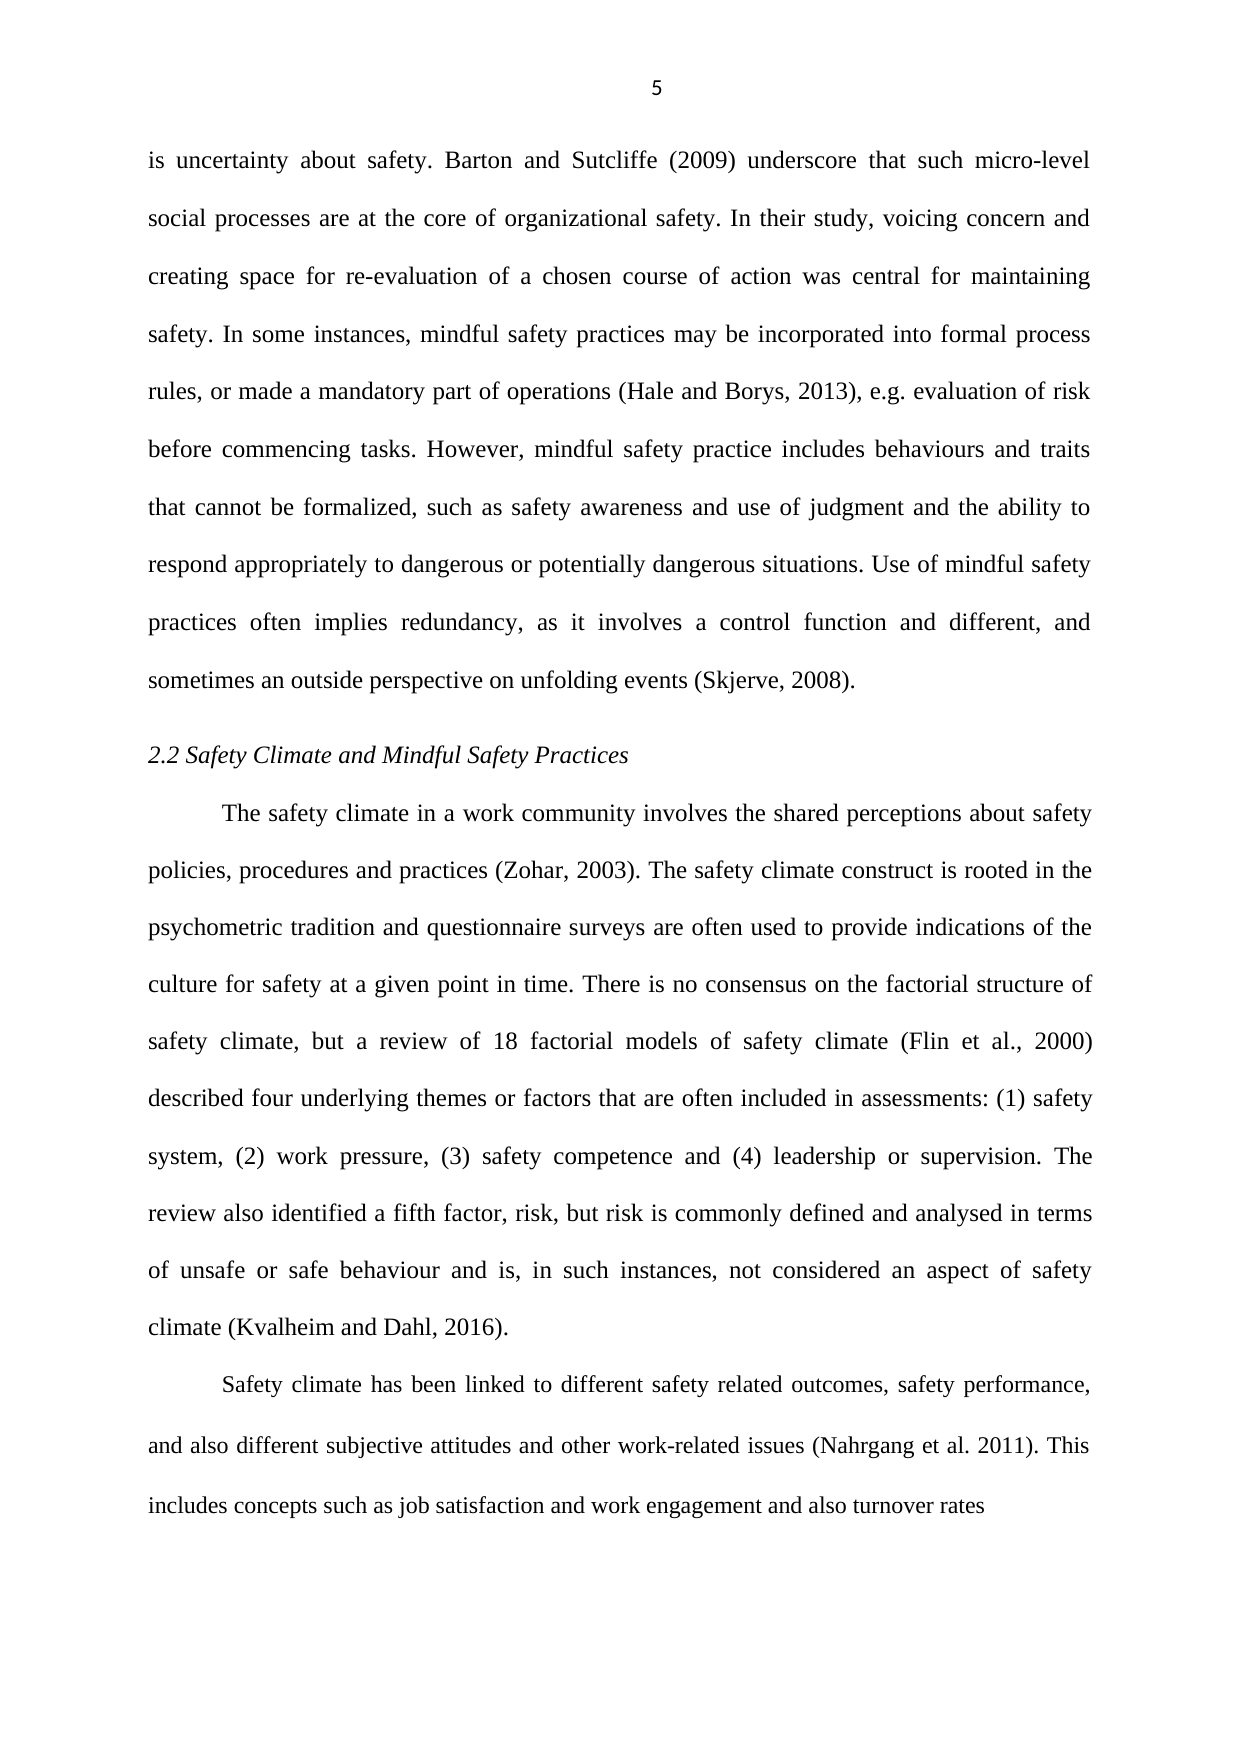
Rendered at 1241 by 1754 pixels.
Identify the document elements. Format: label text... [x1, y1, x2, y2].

text is uncertainty about safety. Barton and Sutcliffe (2009) underscore that such micro-level social processes are at the core of organizational safety. In their study, voicing concern and creating space for re-evaluation of a chosen course of action was central for maintaining safety. In some instances, mindful safety practices may be incorporated into formal process rules, or made a mandatory part of operations (Hale and Borys, 2013), e.g. evaluation of risk before commencing tasks. However, mindful safety practice includes behaviours and traits that cannot be formalized, such as safety awareness and use of judgment and the ability to respond appropriately to dangerous or potentially dangerous situations. Use of mindful safety practices often implies redundancy, as it involves a control function and different, and sometimes an outside perspective on unfolding events (Skjerve, 2008). [148, 146, 1092, 694]
text 2.2 Safety Climate and Mindful Safety Practices [148, 740, 1094, 768]
text The safety climate in a work community involves the shared perceptions about safety policies, procedures and practices (Zohar, 2003). The safety climate construct is rooted in the psychometric tradition and questionnaire surveys are often used to provide indications of the culture for safety at a given point in time. There is no consensus on the factorial structure of safety climate, but a review of 18 factorial models of safety climate (Flin et al., 2000) described four underlying themes or factors that are often included in assessments: (1) safety system, (2) work pressure, (3) safety competence and (4) leadership or supervision. The review also identified a fifth factor, risk, but risk is commonly defined and analysed in terms of unsafe or safe behaviour and is, in such instances, not considered an aspect of safety climate (Kvalheim and Dahl, 2016). [148, 798, 1094, 1341]
text 5 [148, 73, 1092, 101]
text Safety climate has been linked to different safety related outcomes, safety performance, and also different subjective attitudes and other work-related issues (Nahrgang et al. 2011). This includes concepts such as job satisfaction and work engagement and also turnover rates [148, 1371, 1092, 1518]
